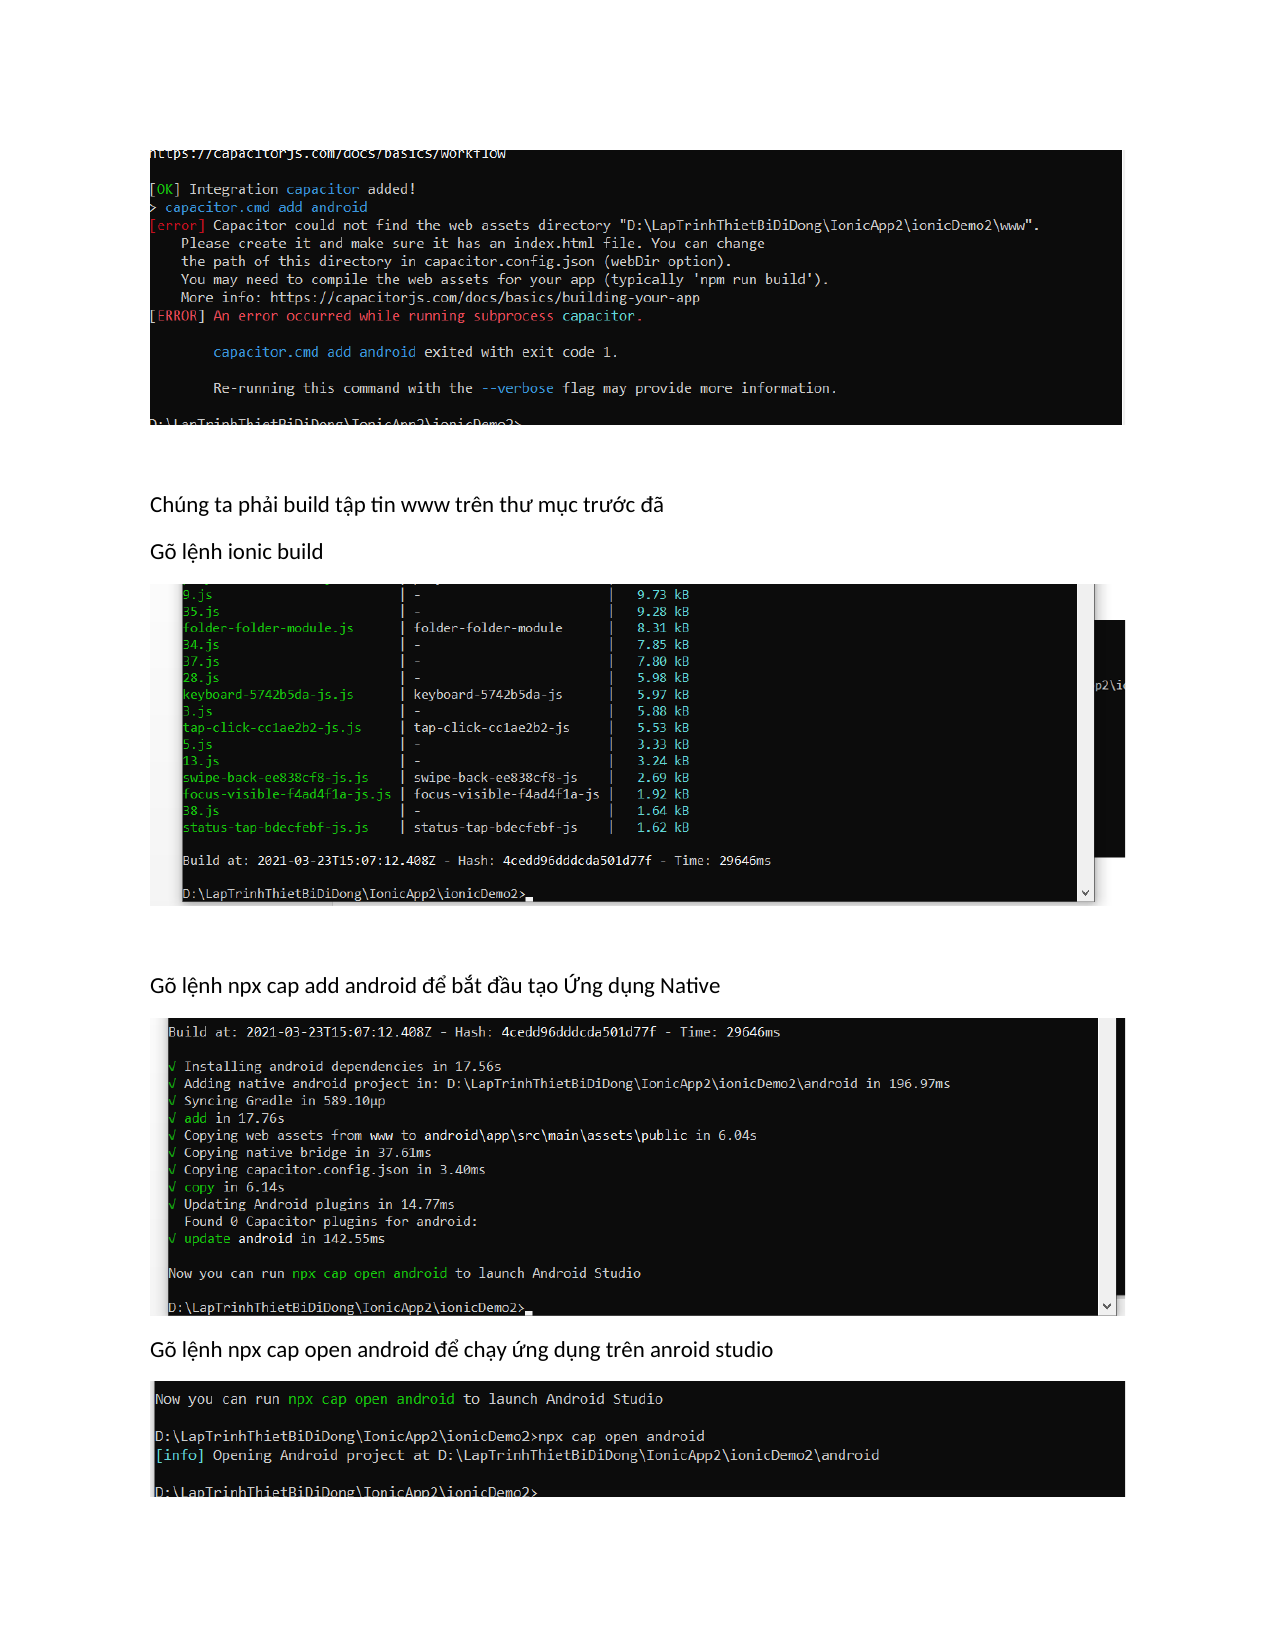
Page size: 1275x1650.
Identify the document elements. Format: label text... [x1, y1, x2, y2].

picture [150, 1381, 1125, 1497]
picture [150, 150, 1125, 425]
picture [150, 1018, 1125, 1316]
text Chúng ta phải build tập tin www trên thư mục trước đã [150, 490, 1125, 518]
text Gõ lệnh ionic build [150, 537, 1125, 565]
text Gõ lệnh npx cap open android để chạy ứng dụng trên anroid studio [150, 1335, 1125, 1363]
text Gõ lệnh npx cap add android để bắt đầu tạo Ứng dụng Native [150, 971, 1125, 999]
picture [150, 584, 1125, 906]
